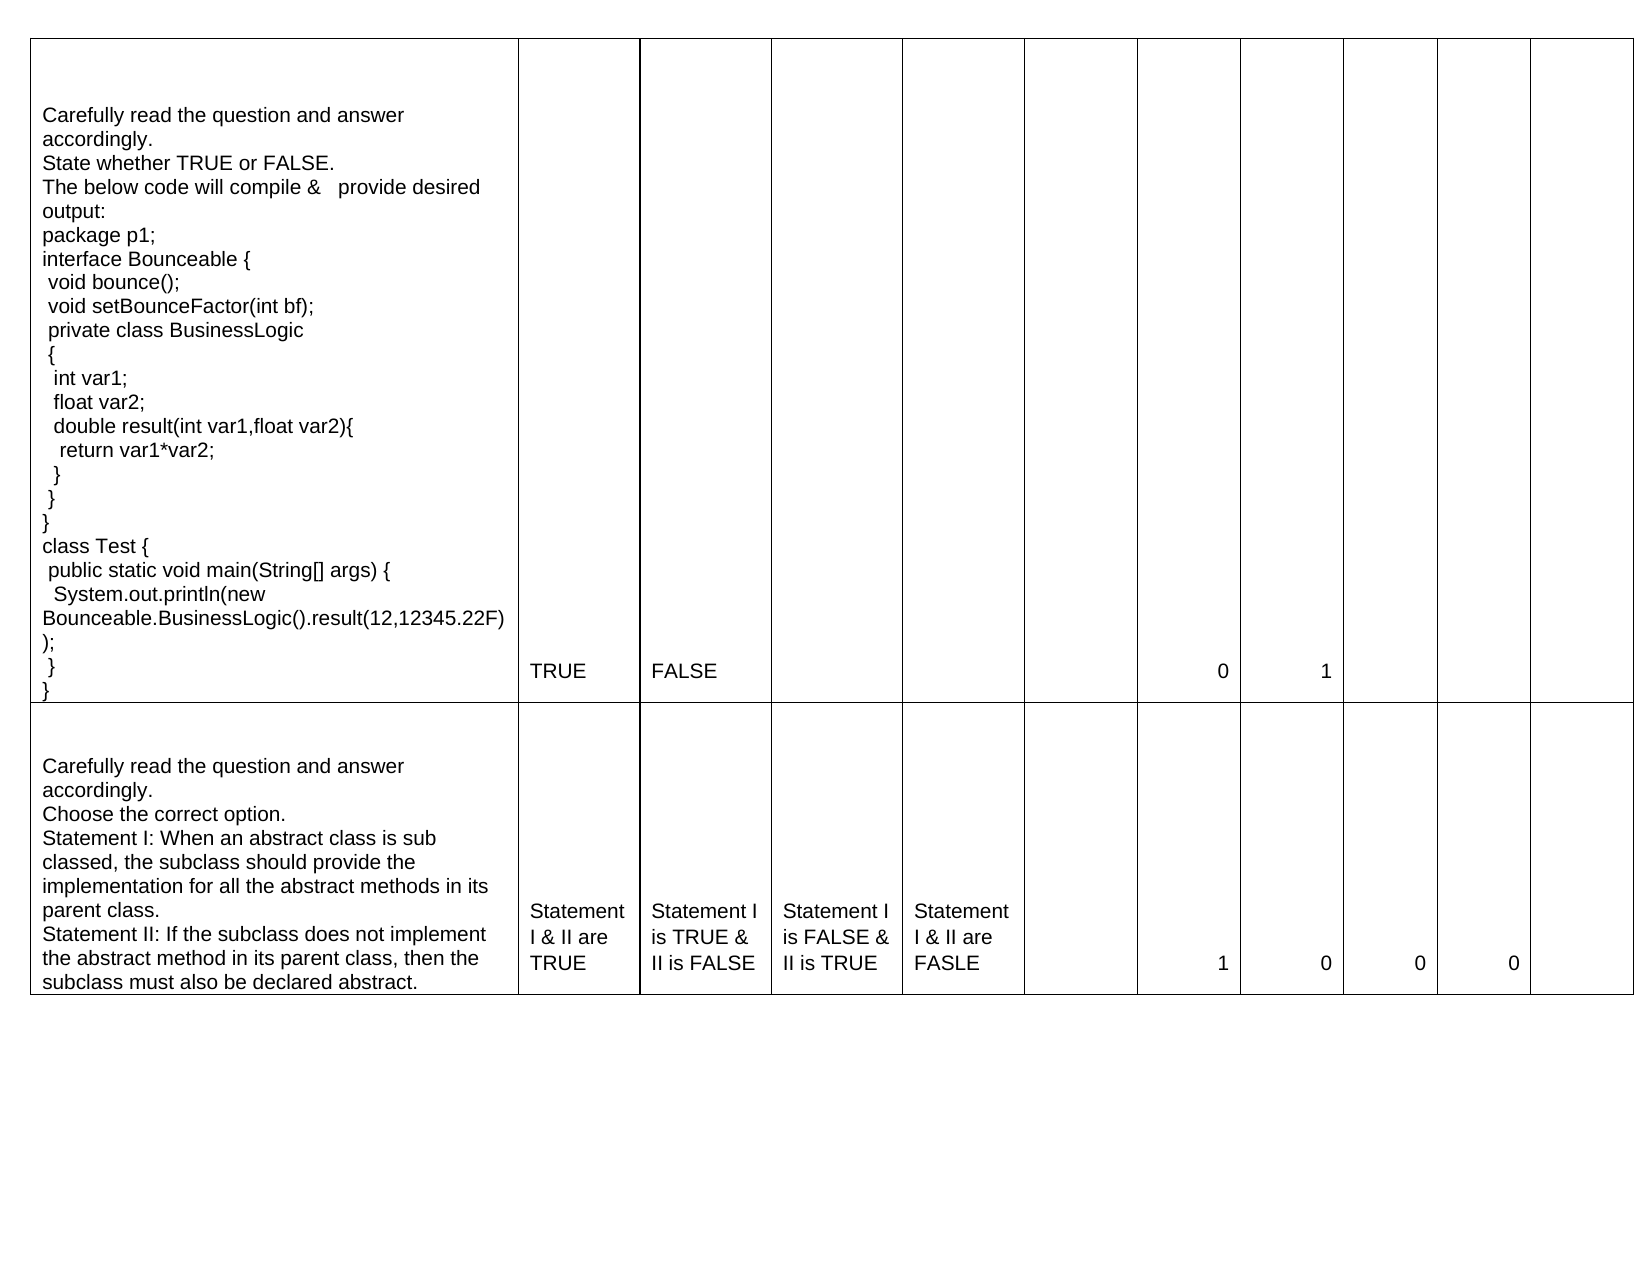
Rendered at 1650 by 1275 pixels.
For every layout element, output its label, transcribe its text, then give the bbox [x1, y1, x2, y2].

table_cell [641, 703, 771, 994]
table_cell [1531, 703, 1633, 994]
table_cell 1 [1138, 703, 1240, 994]
table_cell TRUE [519, 39, 639, 702]
table_cell Carefully read the question and answer accordingly. Choose the correct option. Statement I: When an abstract class is sub classed, the subclass should provide the implementation for all the abstract methods in its parent class. Statement II: If the subclass does not implement the abstract method in its parent class, then the subclass must also be declared abstract. [31, 703, 518, 994]
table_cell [772, 703, 902, 994]
table_cell [1025, 39, 1137, 702]
table_cell 0 [1344, 703, 1437, 994]
table_cell 0 [1138, 39, 1240, 702]
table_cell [903, 703, 1024, 994]
table_cell 0 [1438, 703, 1530, 994]
table_cell [772, 39, 902, 702]
table_cell FALSE [641, 39, 771, 702]
table_cell Carefully read the question and answer accordingly. State whether TRUE or FALSE. The below code will compile & provide desired output: package p1; interface Bounceable { void bounce(); void setBounceFactor(int bf); private class BusinessLogic { int var1; float var2; double result(int var1,float var2){ return var1*var2; } } } class Test { public static void main(String[] args) { System.out.println(new Bounceable.BusinessLogic().result(12,12345.22F)); } } [31, 39, 518, 702]
table_cell [903, 39, 1024, 702]
table_cell [1438, 39, 1530, 702]
table_cell [1531, 39, 1633, 702]
table_cell 1 [1241, 39, 1343, 702]
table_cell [519, 703, 639, 994]
table_cell [1344, 39, 1437, 702]
table_cell 0 [1241, 703, 1343, 994]
table_cell [1025, 703, 1137, 994]
